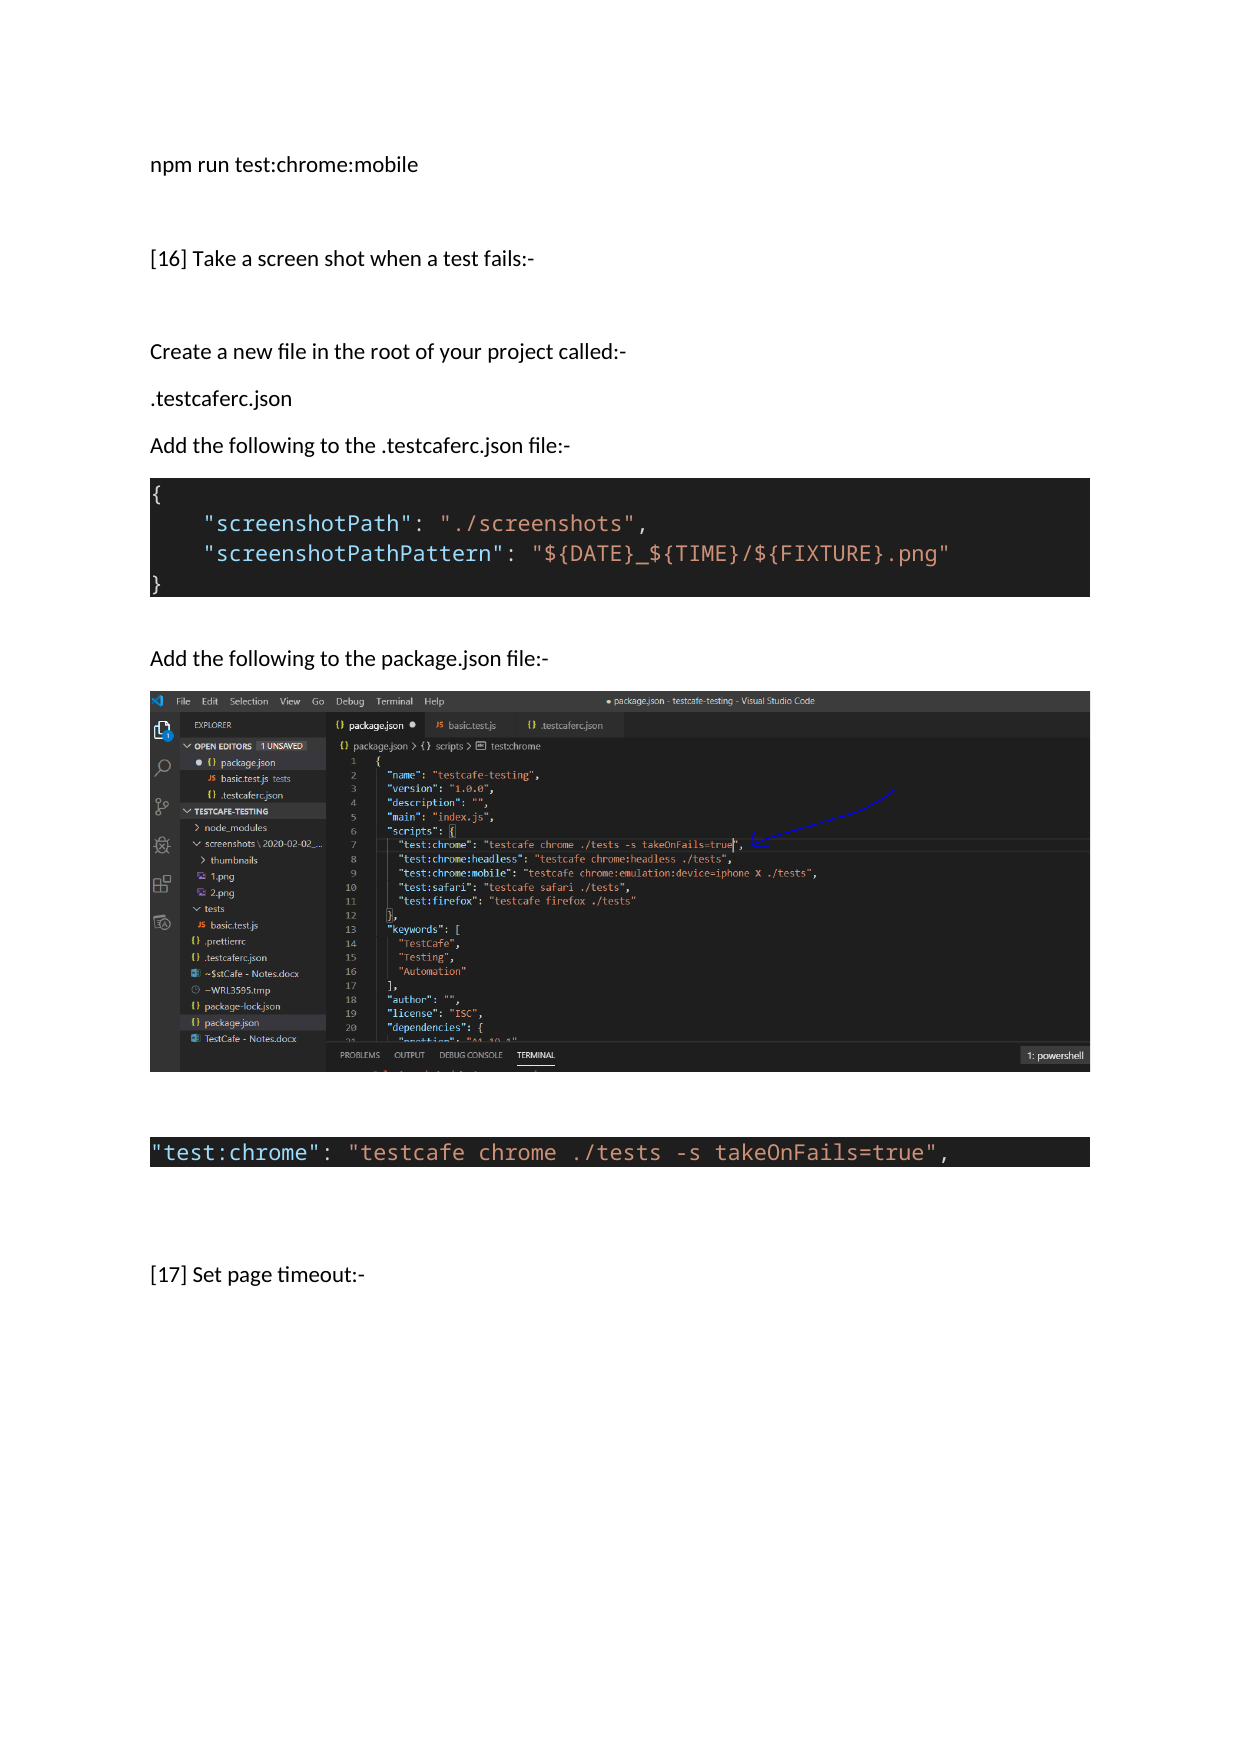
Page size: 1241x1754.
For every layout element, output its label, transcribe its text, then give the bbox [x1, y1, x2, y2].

text [17] Set page timeout:- [150, 1260, 1090, 1288]
picture [150, 691, 1091, 1072]
text "screenshotPathPattern": "${DATE}_${TIME}/${FIXTURE}.png" [150, 538, 1090, 567]
text [16] Take a screen shot when a test fails:- [150, 244, 1090, 272]
text { [150, 478, 1090, 508]
text } [150, 567, 1090, 597]
text Create a new file in the root of your project called:- [150, 337, 1090, 366]
text .testcaferc.json [150, 384, 1090, 412]
text npm run test:chrome:mobile [150, 150, 1090, 178]
text "screenshotPath": "./screenshots", [150, 508, 1090, 538]
text Add the following to the package.json file:- [150, 644, 1090, 672]
text Add the following to the .testcaferc.json file:- [150, 431, 1090, 459]
text "test:chrome": "testcafe chrome ./tests -s takeOnFails=true", [150, 1137, 1090, 1167]
